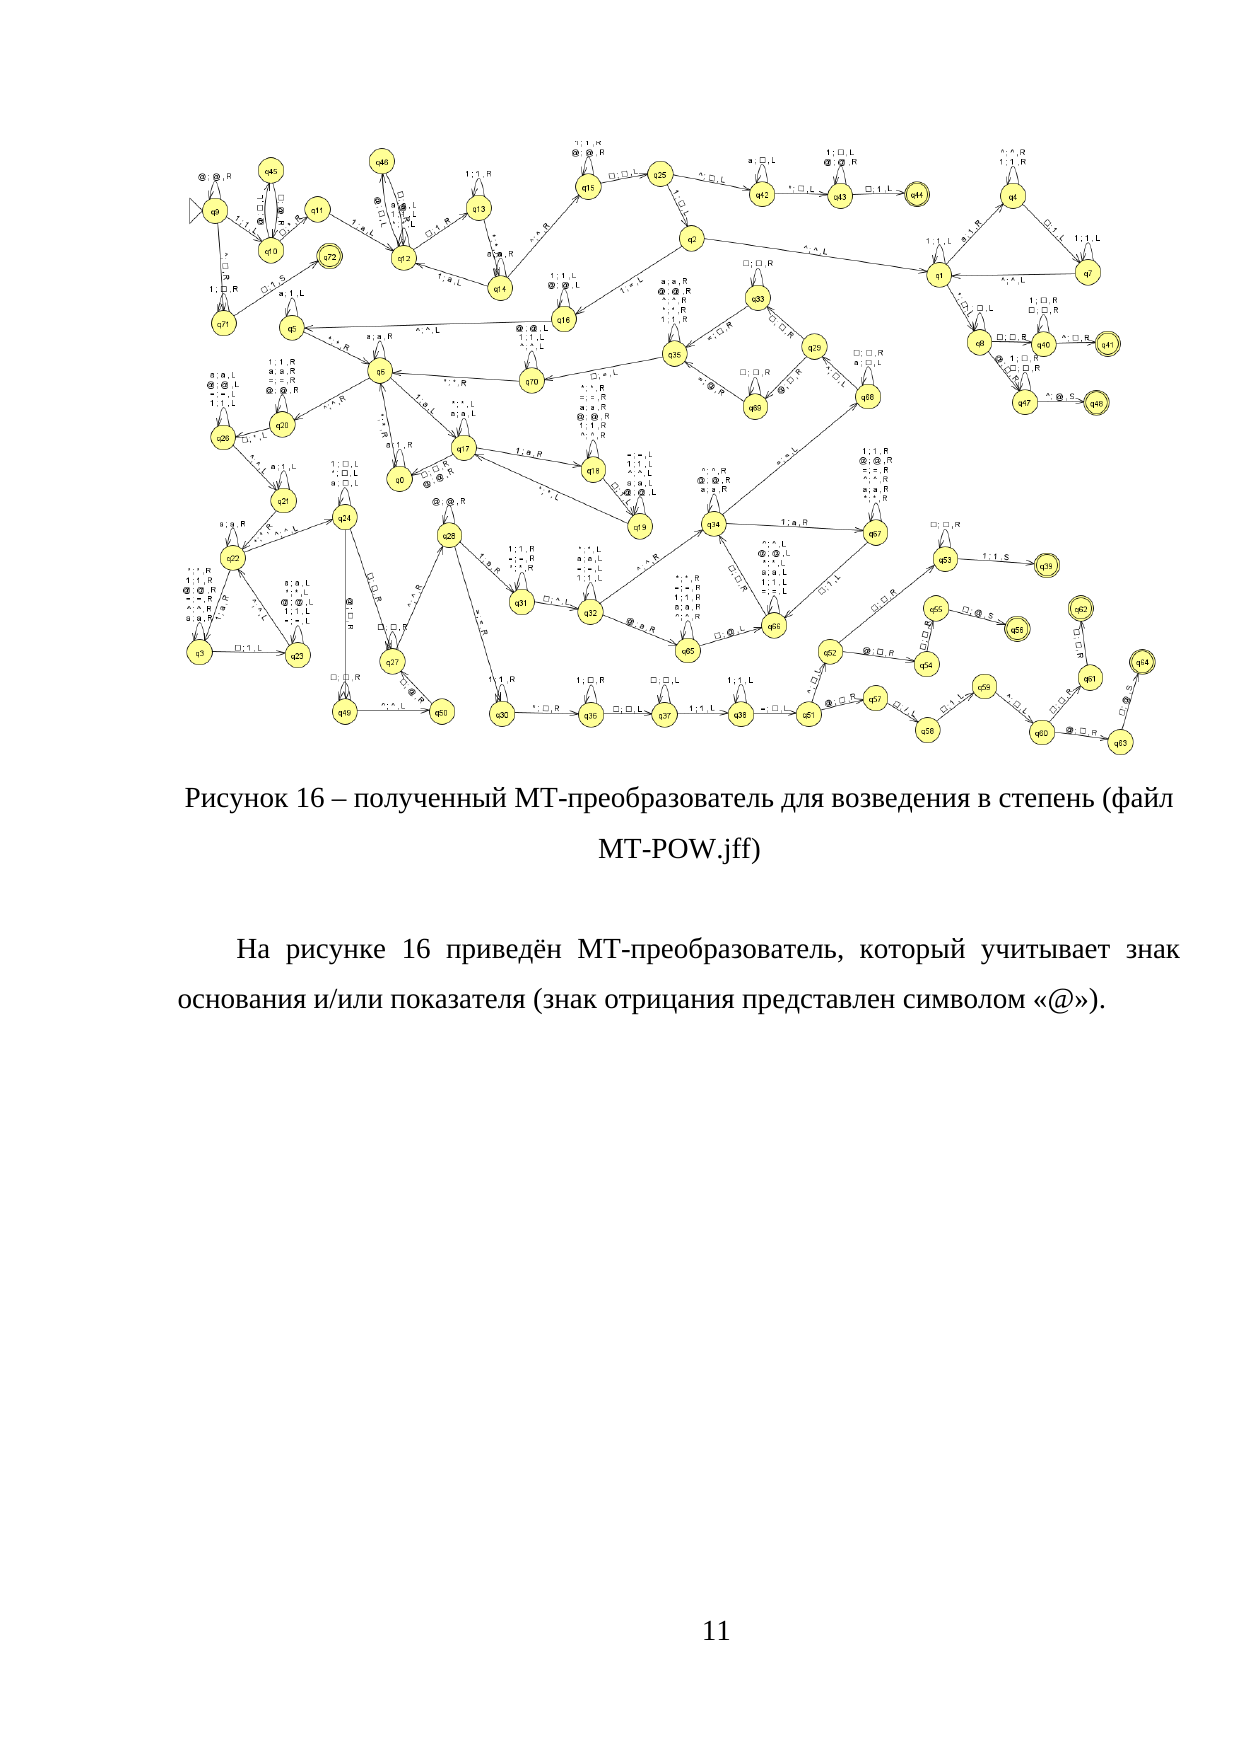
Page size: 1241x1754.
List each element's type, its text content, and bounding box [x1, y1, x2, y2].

list Рисунок 16 – полученный МТ-преобразователь для возведения в степень (файл MT-POW.jff) [177, 780, 1181, 864]
list На рисунке 16 приведён МТ-преобразователь, который учитывает знак основания и/или показателя (знак отрицания представлен символом «@»). [177, 931, 1181, 1015]
picture [177, 141, 1182, 764]
